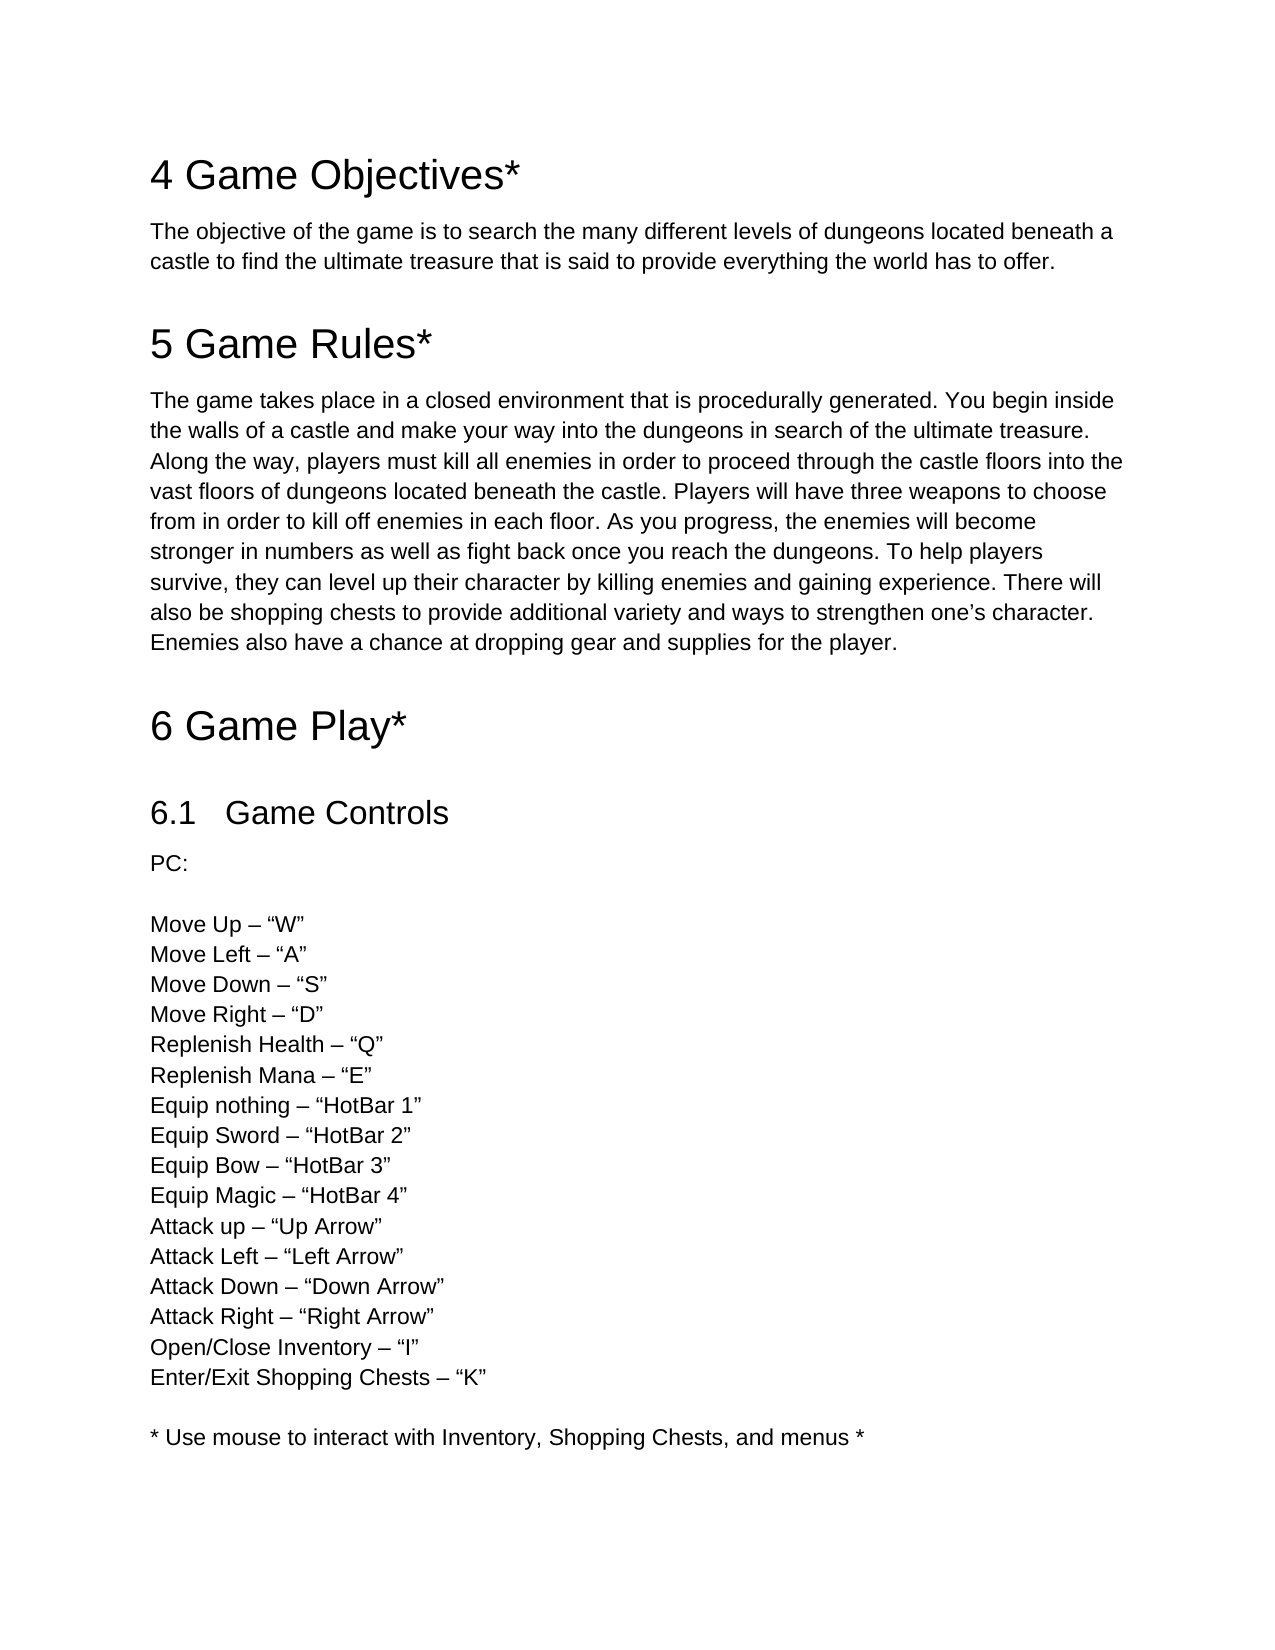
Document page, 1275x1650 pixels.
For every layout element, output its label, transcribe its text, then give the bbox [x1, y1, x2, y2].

text Replenish Health – “Q” [150, 1031, 1125, 1058]
subtitle 5 Game Rules* [150, 320, 1125, 368]
subtitle 6.1 Game Controls [150, 793, 1125, 832]
text Equip Sword – “HotBar 2” [150, 1122, 1125, 1148]
text The objective of the game is to search the many different levels of dungeons located beneath a castle to find the ultimate treasure that is said to provide everything the world has to offer. [150, 218, 1125, 274]
text Attack up – “Up Arrow” [150, 1213, 1125, 1239]
text Move Right – “D” [150, 1001, 1125, 1027]
text Move Left – “A” [150, 941, 1125, 967]
text Attack Right – “Right Arrow” [150, 1303, 1125, 1329]
text Equip nothing – “HotBar 1” [150, 1092, 1125, 1118]
text Attack Down – “Down Arrow” [150, 1273, 1125, 1299]
text Enter/Exit Shopping Chests – “K” [150, 1364, 1125, 1390]
text Open/Close Inventory – “I” [150, 1333, 1125, 1360]
text * Use mouse to interact with Inventory, Shopping Chests, and menus * [150, 1424, 1125, 1450]
text The game takes place in a closed environment that is procedurally generated. You begin inside the walls of a castle and make your way into the dungeons in search of the ultimate treasure. Along the way, players must kill all enemies in order to proceed through the castle floors into the vast floors of dungeons located beneath the castle. Players will have three weapons to choose from in order to kill off enemies in each floor. As you progress, the enemies will become stronger in numbers as well as fight back once you reach the dungeons. To help players survive, they can level up their character by killing enemies and gaining experience. There will also be shopping chests to provide additional variety and ways to strengthen one’s character. Enemies also have a chance at dropping gear and supplies for the player. [150, 387, 1125, 655]
subtitle 4 Game Objectives* [150, 150, 1125, 198]
text Move Down – “S” [150, 971, 1125, 997]
text Replenish Mana – “E” [150, 1062, 1125, 1088]
text Attack Left – “Left Arrow” [150, 1243, 1125, 1269]
text Equip Bow – “HotBar 3” [150, 1152, 1125, 1178]
text Move Up – “W” [150, 911, 1125, 937]
text Equip Magic – “HotBar 4” [150, 1182, 1125, 1209]
text PC: [150, 850, 1125, 876]
subtitle 6 Game Play* [150, 701, 1125, 749]
